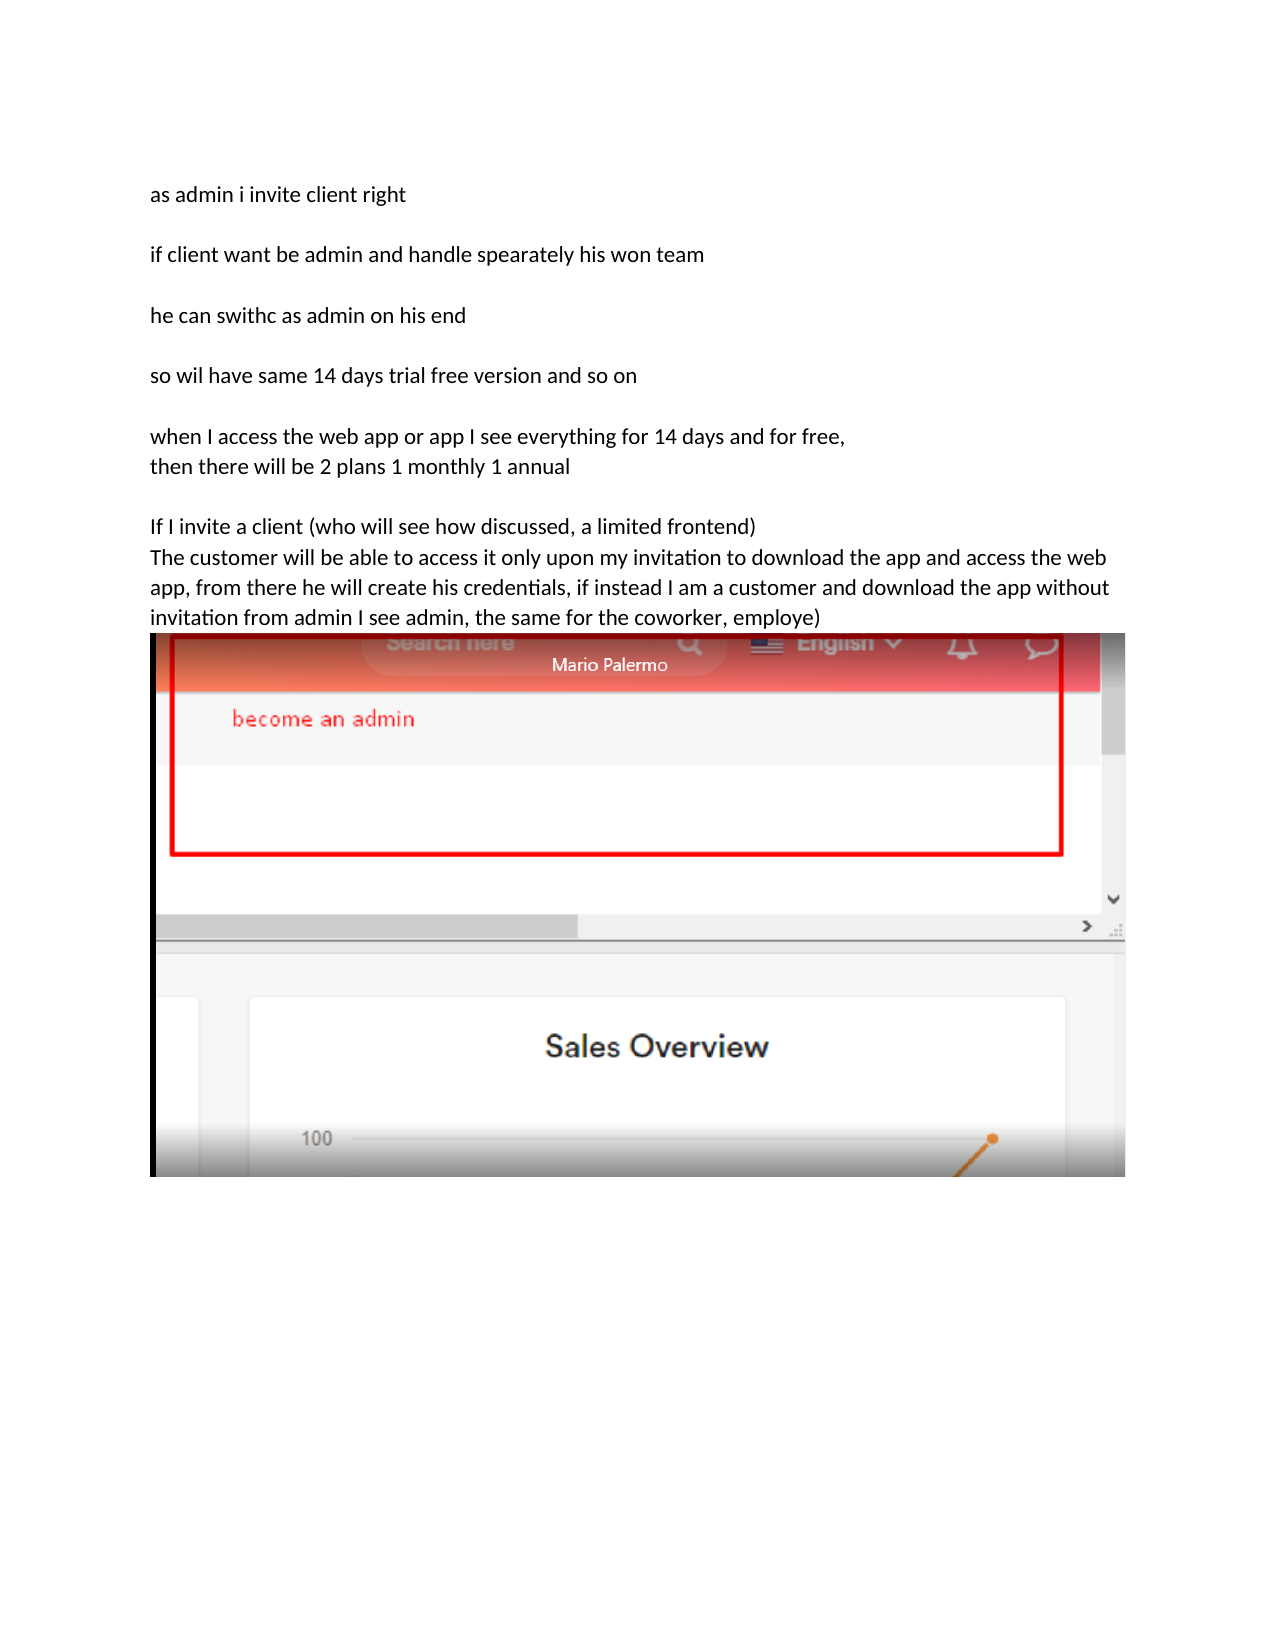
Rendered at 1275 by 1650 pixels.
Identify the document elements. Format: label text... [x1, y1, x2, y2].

text if client want be admin and handle spearately his won team [150, 241, 1125, 269]
text then there will be 2 plans 1 monthly 1 annual [150, 452, 1125, 480]
text The customer will be able to access it only upon my invitation to download the app and access the web app, from there he will create his credentials, if instead I am a customer and download the app without invitation from admin I see admin, the same for the coworker, employe) [150, 543, 1125, 631]
text so wil have same 14 days trial free version and so on [150, 361, 1125, 389]
picture [150, 633, 1125, 1177]
text as admin i invite client right [150, 180, 1125, 208]
text he can swithc as admin on his end [150, 301, 1125, 329]
text when I access the web app or app I see everything for 14 days and for free, [150, 422, 1125, 450]
text If I invite a client (who will see how discussed, a limited frontend) [150, 512, 1125, 541]
